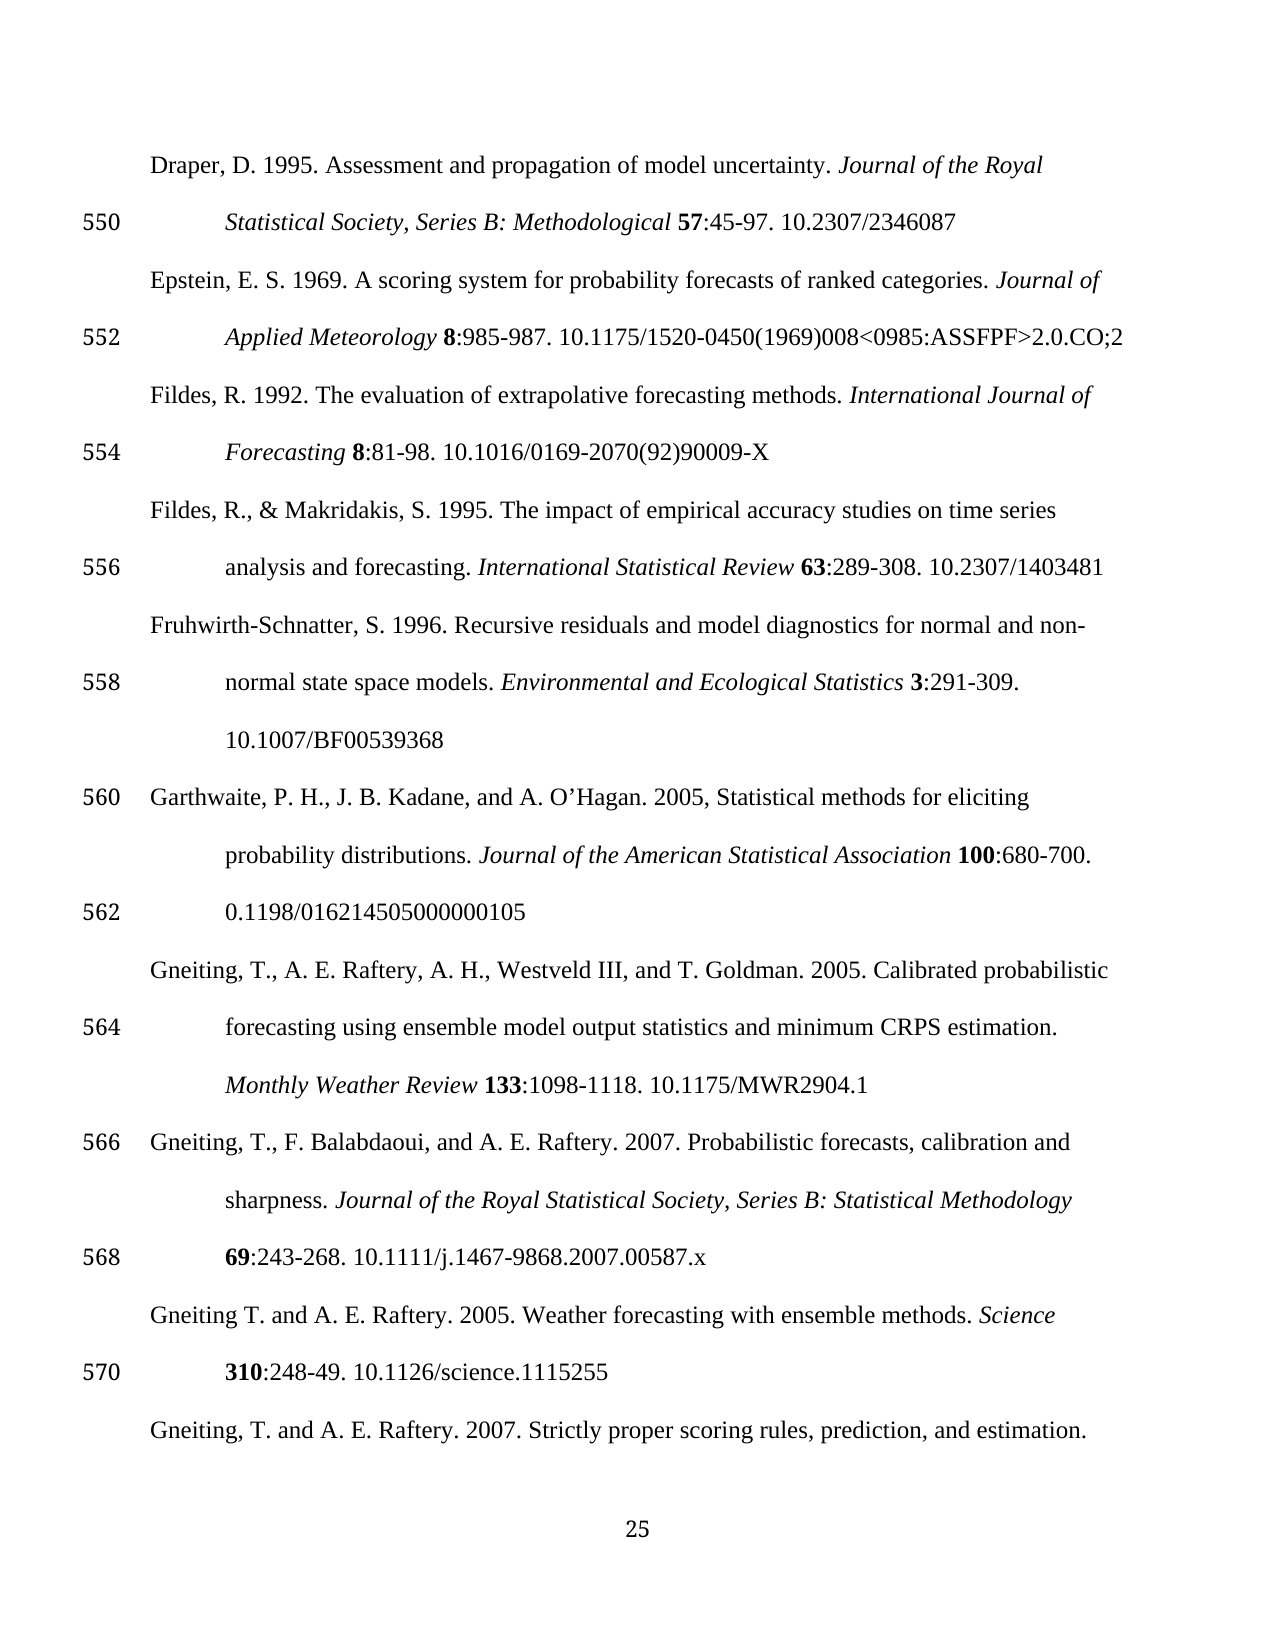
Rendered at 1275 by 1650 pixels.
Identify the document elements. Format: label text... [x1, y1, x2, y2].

text Epstein, E. S. 1969. A scoring system for probability forecasts of ranked categories. Journal of Applied Meteorology 8:985-987. 10.1175/1520-0450(1969)008<0985:ASSFPF>2.0.CO;2 [150, 265, 1125, 351]
text Gneiting T. and A. E. Raftery. 2005. Weather forecasting with ensemble methods. Science 310:248-49. 10.1126/science.1115255 [150, 1300, 1125, 1386]
text Gneiting, T., F. Balabdaoui, and A. E. Raftery. 2007. Probabilistic forecasts, calibration and sharpness. Journal of the Royal Statistical Society, Series B: Statistical Methodology 69:243-268. 10.1111/j.1467-9868.2007.00587.x [150, 1127, 1125, 1271]
text Fildes, R., & Makridakis, S. 1995. The impact of empirical accuracy studies on time series analysis and forecasting. International Statistical Review 63:289-308. 10.2307/1403481 [150, 495, 1125, 581]
text Fildes, R. 1992. The evaluation of extrapolative forecasting methods. International Journal of Forecasting 8:81-98. 10.1016/0169-2070(92)90009-X [150, 380, 1125, 466]
text Garthwaite, P. H., J. B. Kadane, and A. O’Hagan. 2005, Statistical methods for eliciting probability distributions. Journal of the American Statistical Association 100:680-700. 0.1198/016214505000000105 [150, 782, 1125, 926]
text Fruhwirth-Schnatter, S. 1996. Recursive residuals and model diagnostics for normal and non-normal state space models. Environmental and Ecological Statistics 3:291-309. 10.1007/BF00539368 [150, 610, 1125, 754]
text Gneiting, T., A. E. Raftery, A. H., Westveld III, and T. Goldman. 2005. Calibrated probabilistic forecasting using ensemble model output statistics and minimum CRPS estimation. Monthly Weather Review 133:1098-1118. 10.1175/MWR2904.1 [150, 955, 1125, 1099]
text Draper, D. 1995. Assessment and propagation of model uncertainty. Journal of the Royal Statistical Society, Series B: Methodological 57:45-97. 10.2307/2346087 [150, 150, 1125, 236]
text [150, 1415, 1125, 1444]
